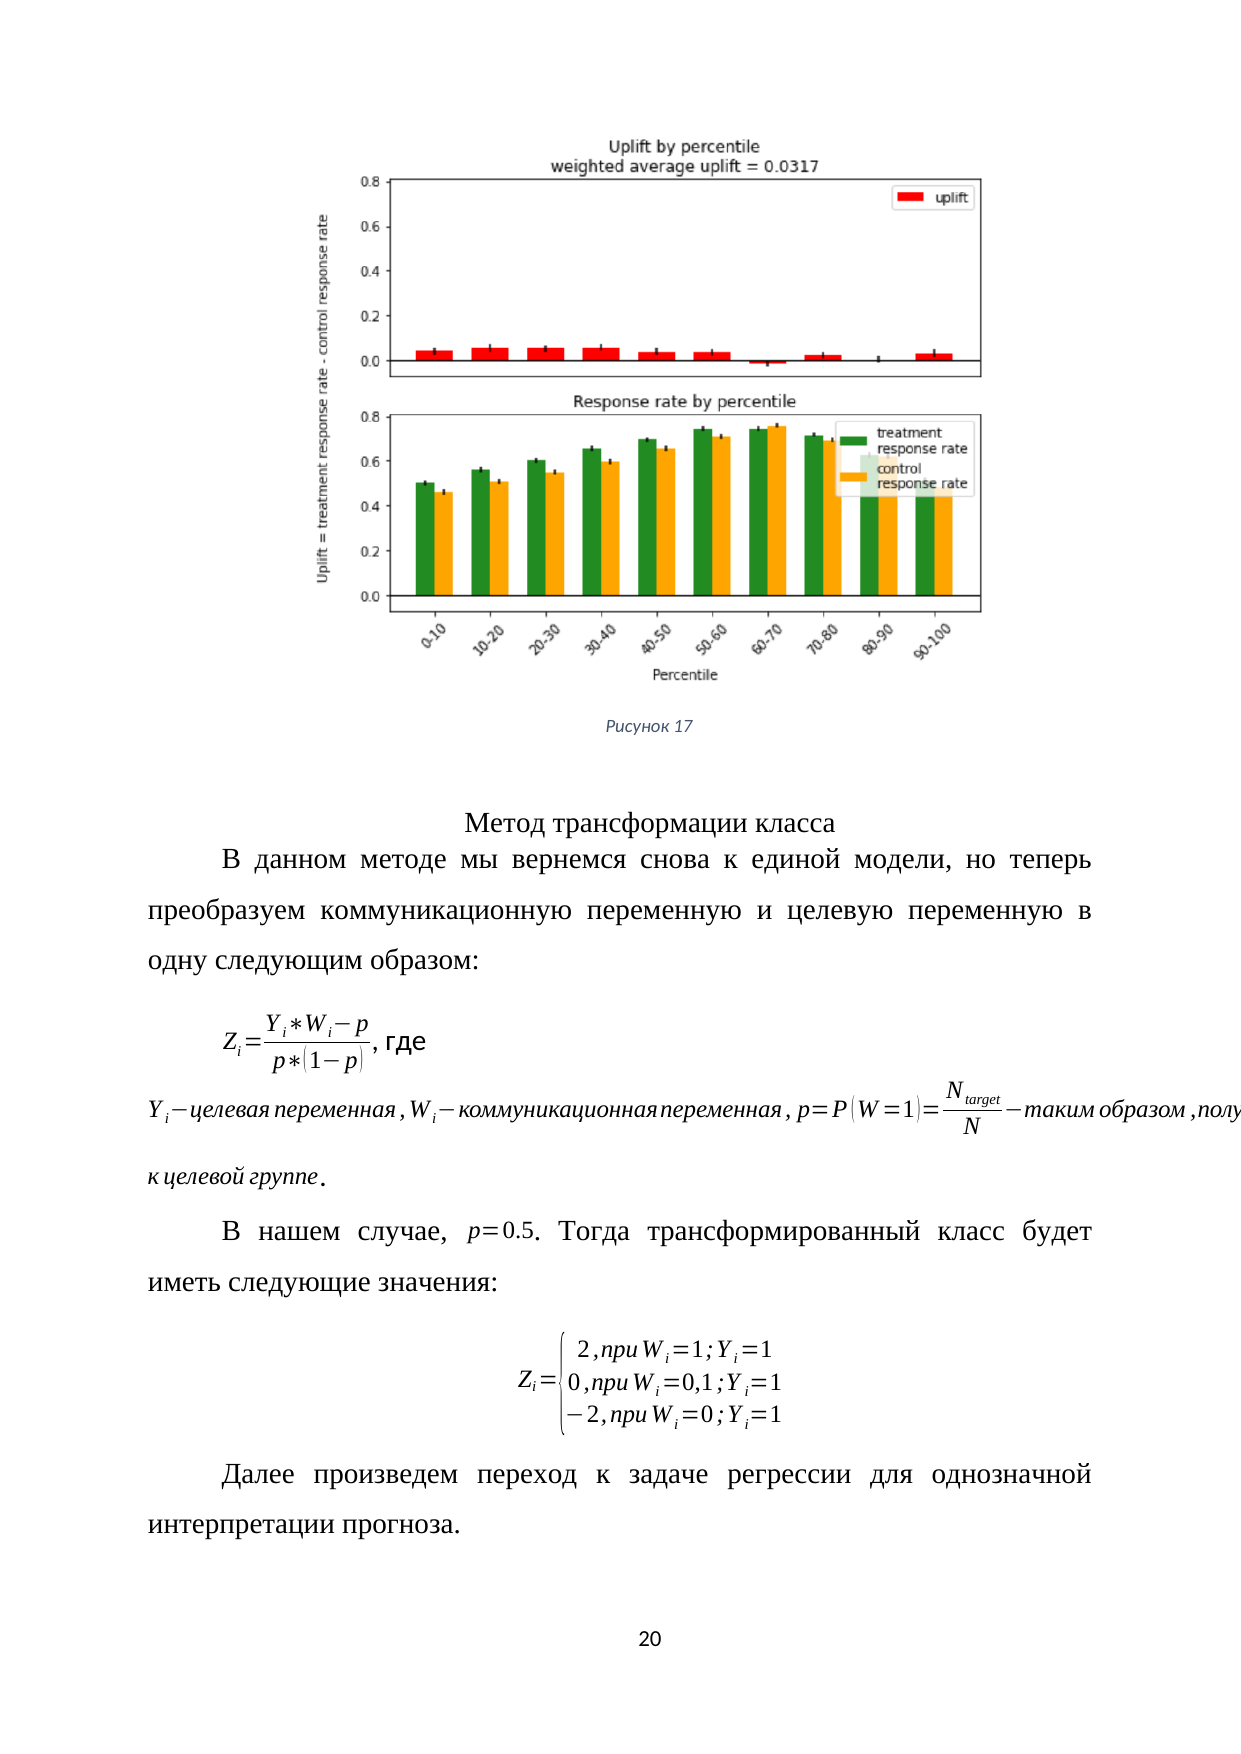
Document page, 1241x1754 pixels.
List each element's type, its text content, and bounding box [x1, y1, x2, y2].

text В данном методе мы вернемся снова к единой модели, но теперь преобразуем коммуникационную переменную и целевую переменную в одну следующим образом: [148, 841, 1093, 976]
text , где [148, 1009, 1152, 1139]
text . [148, 1158, 1152, 1194]
text Рисунок 17 [148, 715, 1152, 738]
text Далее произведем переход к задаче регрессии для однозначной интерпретации прогноза. [148, 1456, 1093, 1540]
picture [297, 118, 1002, 696]
subtitle Метод трансформации класса [148, 805, 1152, 839]
text В нашем случае, . Тогда трансформированный класс будет иметь следующие значения: [148, 1213, 1093, 1297]
